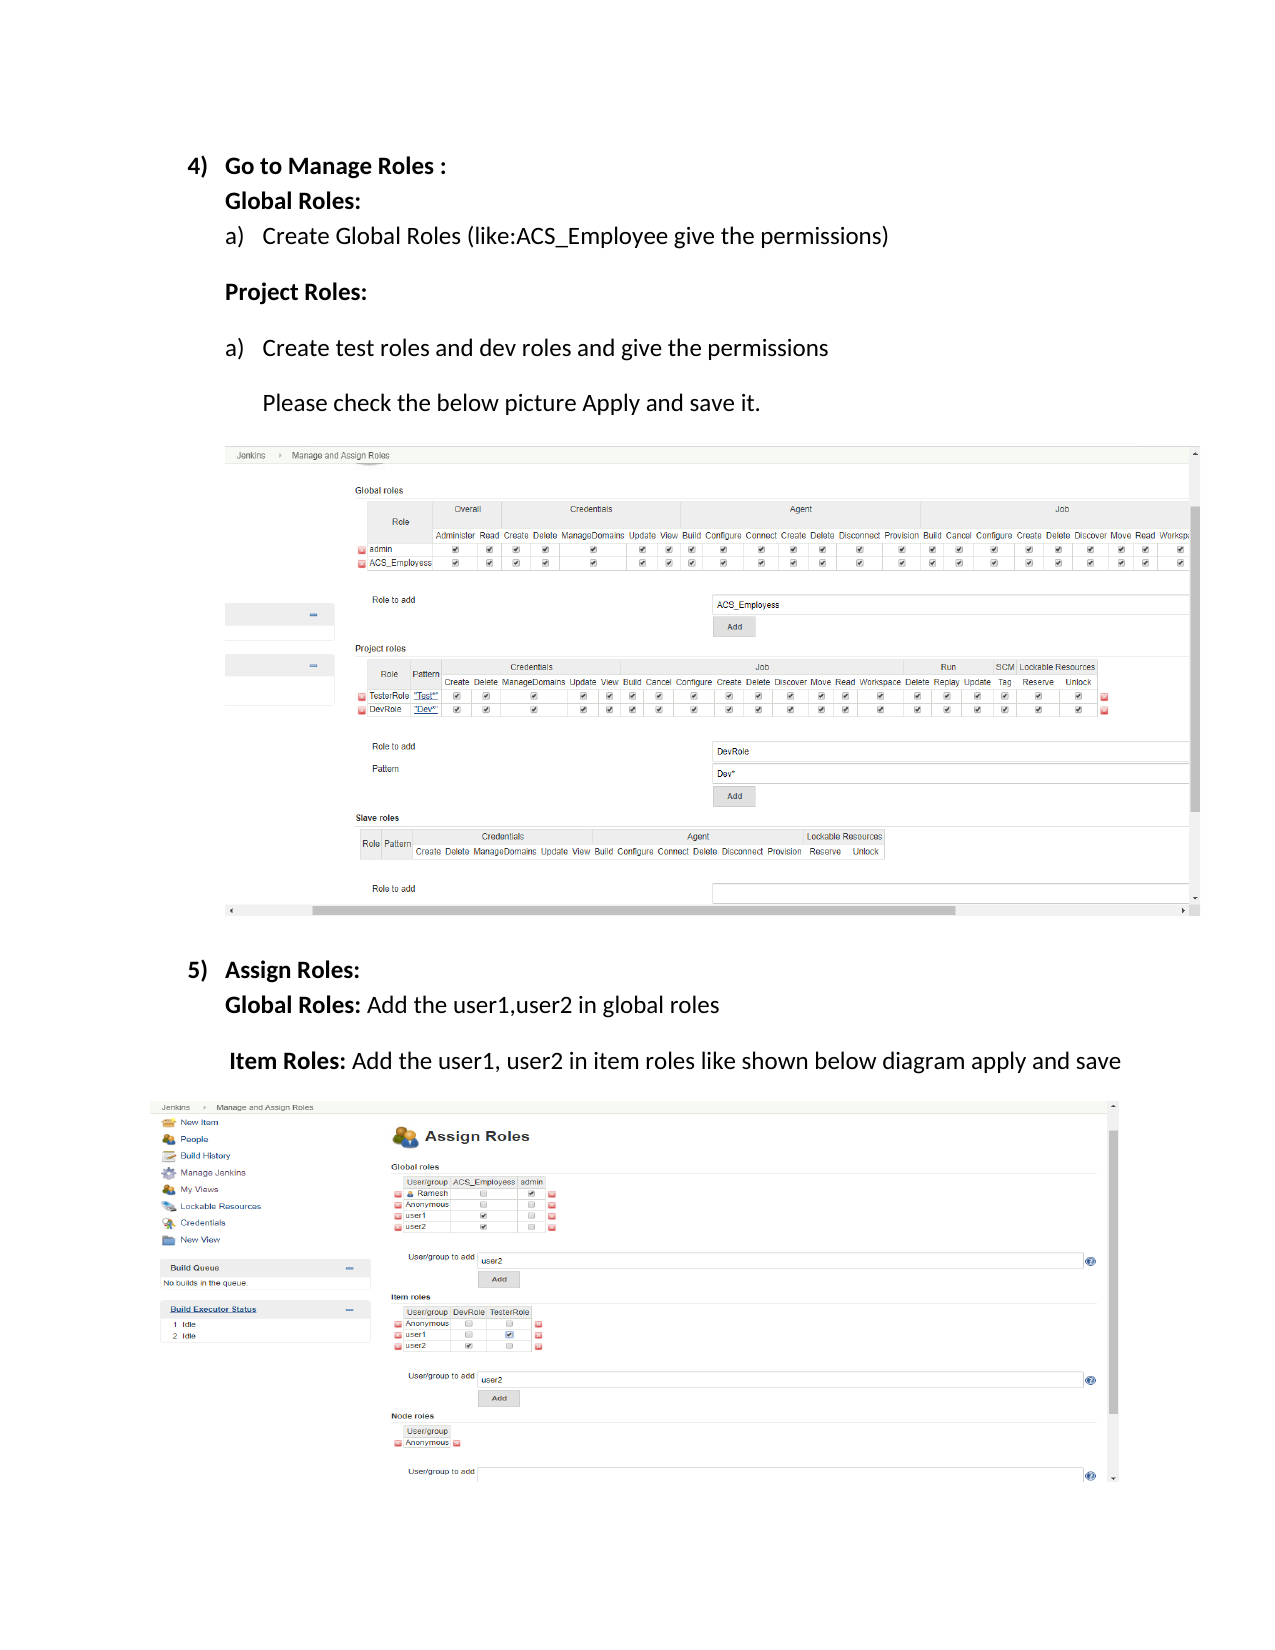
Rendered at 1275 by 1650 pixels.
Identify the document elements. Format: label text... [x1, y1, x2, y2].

list Assign Roles: [187, 955, 1125, 985]
list Create test roles and dev roles and give the permissions [225, 332, 1125, 362]
list Create Global Roles (like:ACS_Employee give the permissions) [225, 220, 1125, 251]
list Go to Manage Roles : [187, 150, 1125, 181]
text Please check the below picture Apply and save it. [262, 387, 1125, 418]
list Global Roles: [225, 185, 1125, 216]
list Global Roles: Add the user1,user2 in global roles [225, 990, 1125, 1020]
picture [225, 443, 1200, 916]
text Item Roles: Add the user1, user2 in item roles like shown below diagram apply and save [150, 1046, 1125, 1076]
text Project Roles: [225, 276, 1125, 306]
picture [150, 1101, 1119, 1482]
